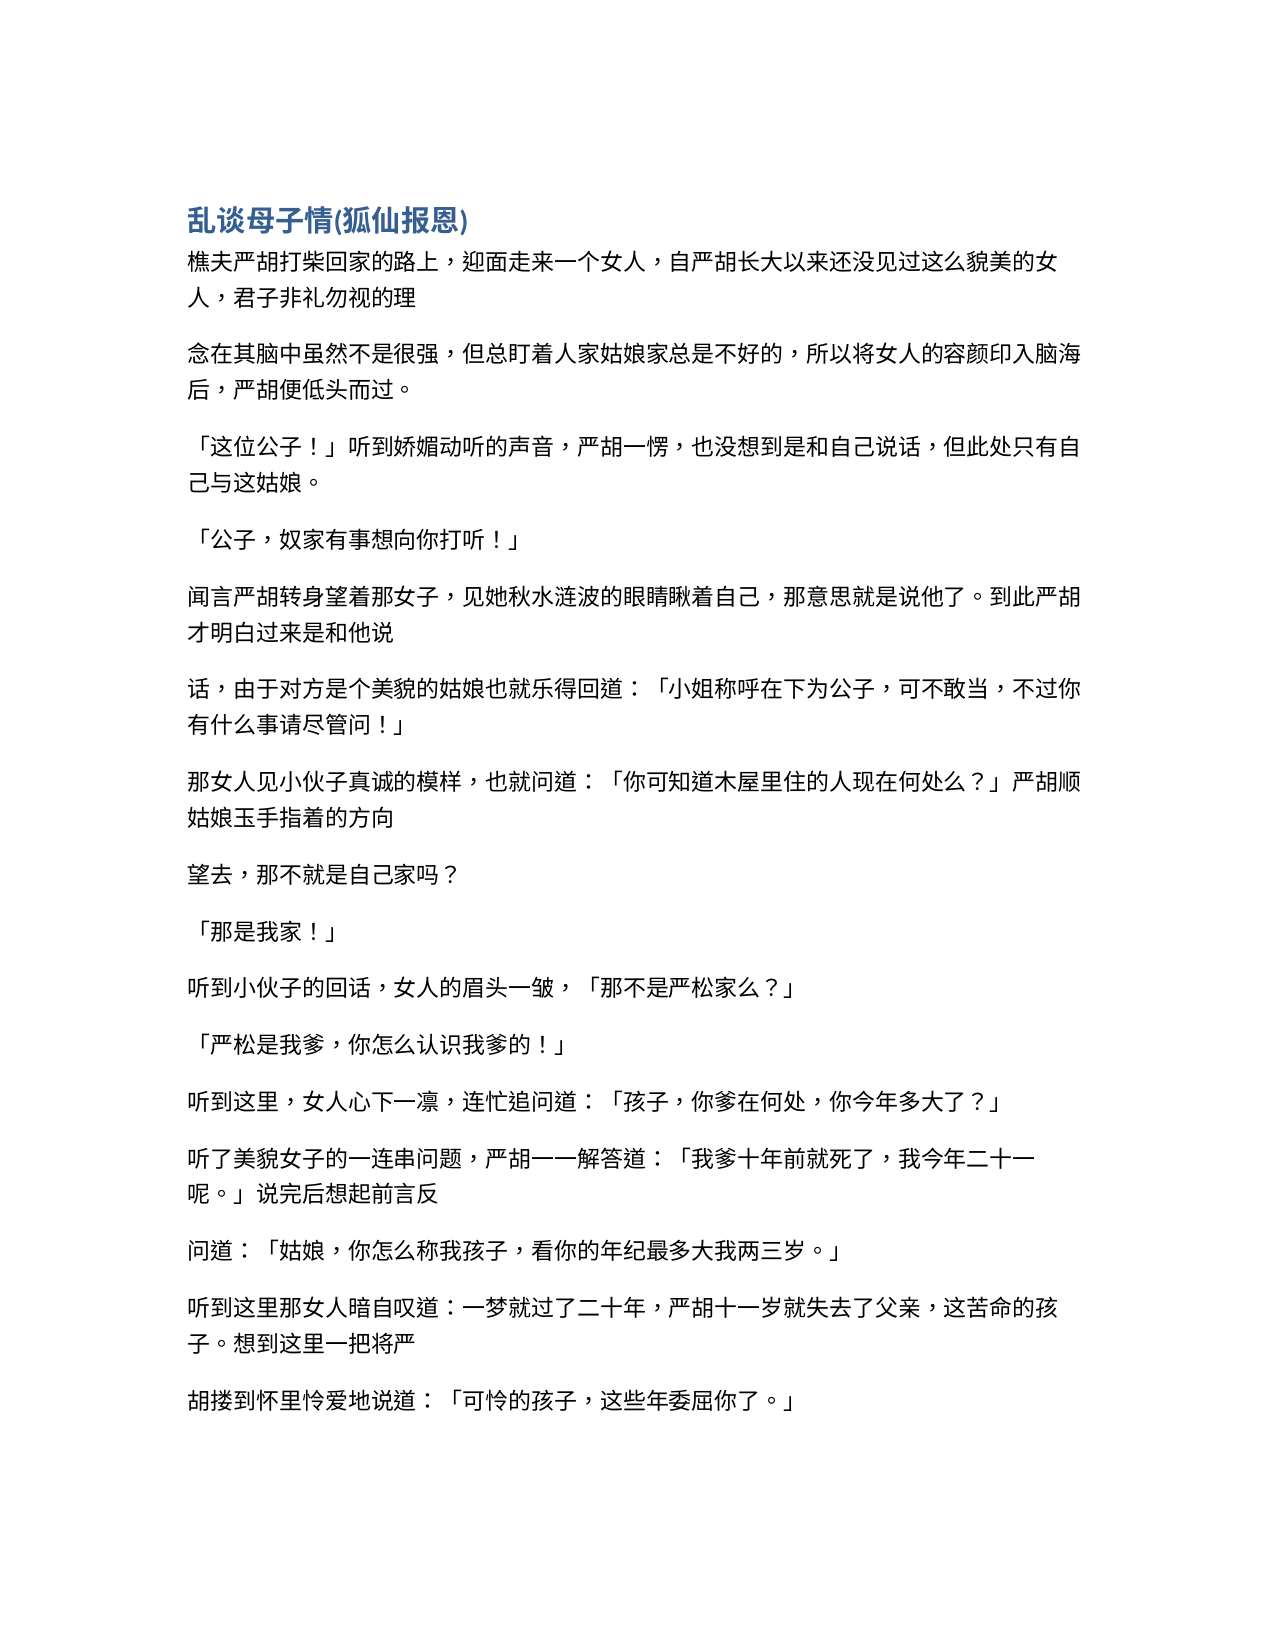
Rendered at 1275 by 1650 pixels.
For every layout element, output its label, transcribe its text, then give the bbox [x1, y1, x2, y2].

text 那女人见小伙子真诚的模样，也就问道：「你可知道木屋里住的人现在何处么？」严胡顺姑娘玉手指着的方向 [187, 766, 1087, 833]
text 胡搂到怀里怜爱地说道：「可怜的孩子，这些年委屈你了。」 [187, 1385, 1087, 1416]
text 听到这里那女人暗自叹道：一梦就过了二十年，严胡十一岁就失去了父亲，这苦命的孩子。想到这里一把将严 [187, 1292, 1087, 1359]
text 念在其脑中虽然不是很强，但总盯着人家姑娘家总是不好的，所以将女人的容颜印入脑海后，严胡便低头而过。 [187, 338, 1087, 406]
text 「严松是我爹，你怎么认识我爹的！」 [187, 1029, 1087, 1060]
text 「那是我家！」 [187, 915, 1087, 947]
text 问道：「姑娘，你怎么称我孩子，看你的年纪最多大我两三岁。」 [187, 1235, 1087, 1266]
text 话，由于对方是个美貌的姑娘也就乐得回道：「小姐称呼在下为公子，可不敢当，不过你有什么事请尽管问！」 [187, 673, 1087, 740]
text 望去，那不就是自己家吗？ [187, 859, 1087, 890]
subtitle 乱谈母子情(狐仙报恩) [187, 200, 1087, 240]
text 听了美貌女子的一连串问题，严胡一一解答道：「我爹十年前就死了，我今年二十一呢。」说完后想起前言反 [187, 1142, 1087, 1210]
text 樵夫严胡打柴回家的路上，迎面走来一个女人，自严胡长大以来还没见过这么貌美的女人，君子非礼勿视的理 [187, 246, 1087, 313]
text 「这位公子！」听到娇媚动听的声音，严胡一愣，也没想到是和自己说话，但此处只有自己与这姑娘。 [187, 431, 1087, 498]
text 「公子，奴家有事想向你打听！」 [187, 524, 1087, 555]
text 听到小伙子的回话，女人的眉头一皱，「那不是严松家么？」 [187, 972, 1087, 1003]
text 闻言严胡转身望着那女子，见她秋水涟波的眼睛瞅着自己，那意思就是说他了。到此严胡才明白过来是和他说 [187, 581, 1087, 648]
text 听到这里，女人心下一凛，连忙追问道：「孩子，你爹在何处，你今年多大了？」 [187, 1086, 1087, 1117]
